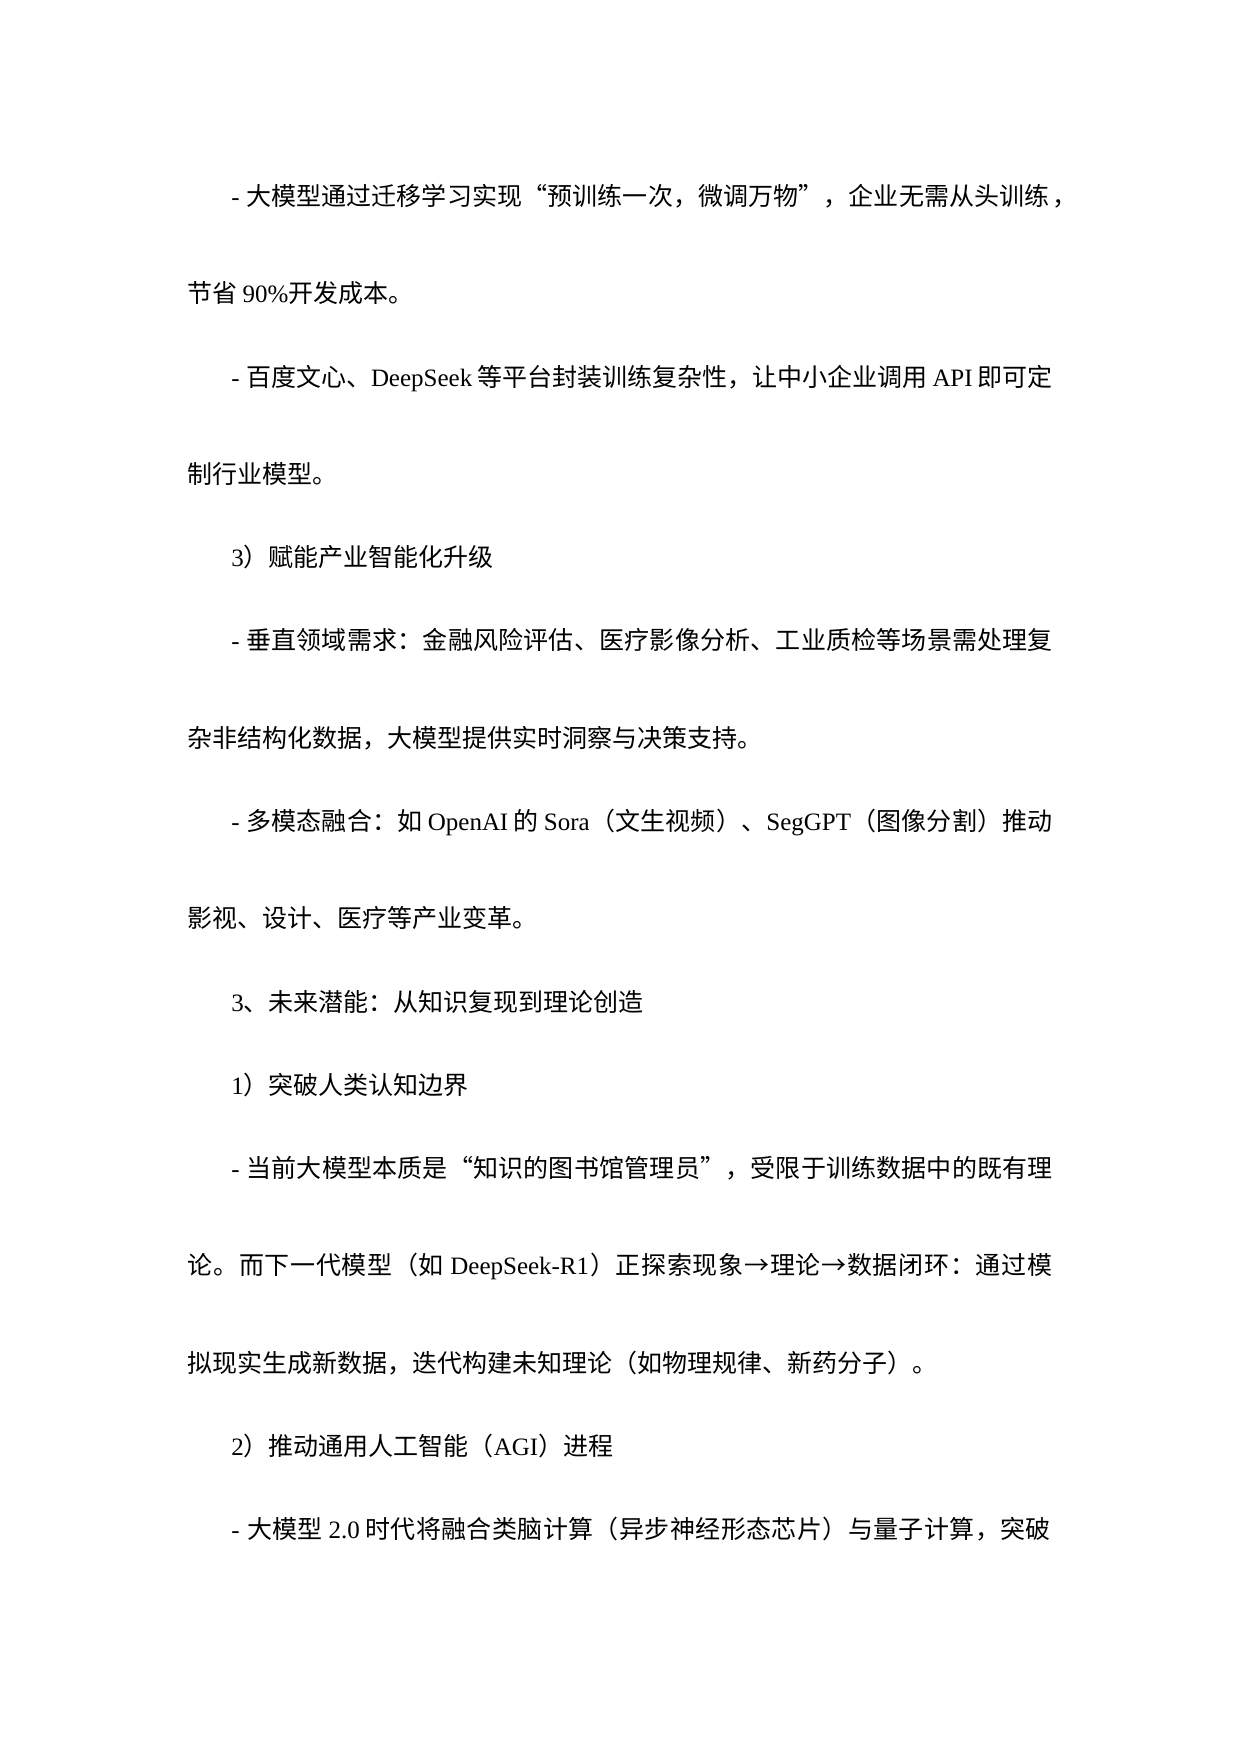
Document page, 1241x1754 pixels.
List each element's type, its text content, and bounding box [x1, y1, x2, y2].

text 3）赋能产业智能化升级 [187, 523, 1053, 588]
text 2）推动通用人工智能（AGI）进程 [187, 1412, 1053, 1477]
text - 垂直领域需求：金融风险评估、医疗影像分析、工业质检等场景需处理复杂非结构化数据，大模型提供实时洞察与决策支持。 [187, 606, 1053, 769]
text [187, 1495, 1053, 1560]
text - 大模型通过迁移学习实现“预训练一次，微调万物”，企业无需从头训练，节省90%开发成本。 [187, 162, 1053, 324]
text - 多模态融合：如OpenAI的Sora（文生视频）、SegGPT（图像分割）推动影视、设计、医疗等产业变革。 [187, 787, 1053, 949]
text 3、未来潜能：从知识复现到理论创造 [187, 968, 1053, 1033]
text 1）突破人类认知边界 [187, 1051, 1053, 1116]
text - 百度文心、DeepSeek等平台封装训练复杂性，让中小企业调用API即可定制行业模型。 [187, 343, 1053, 505]
text - 当前大模型本质是“知识的图书馆管理员”，受限于训练数据中的既有理论。而下一代模型（如DeepSeek-R1）正探索现象→理论→数据闭环：通过模拟现实生成新数据，迭代构建未知理论（如物理规律、新药分子）。 [187, 1134, 1053, 1394]
